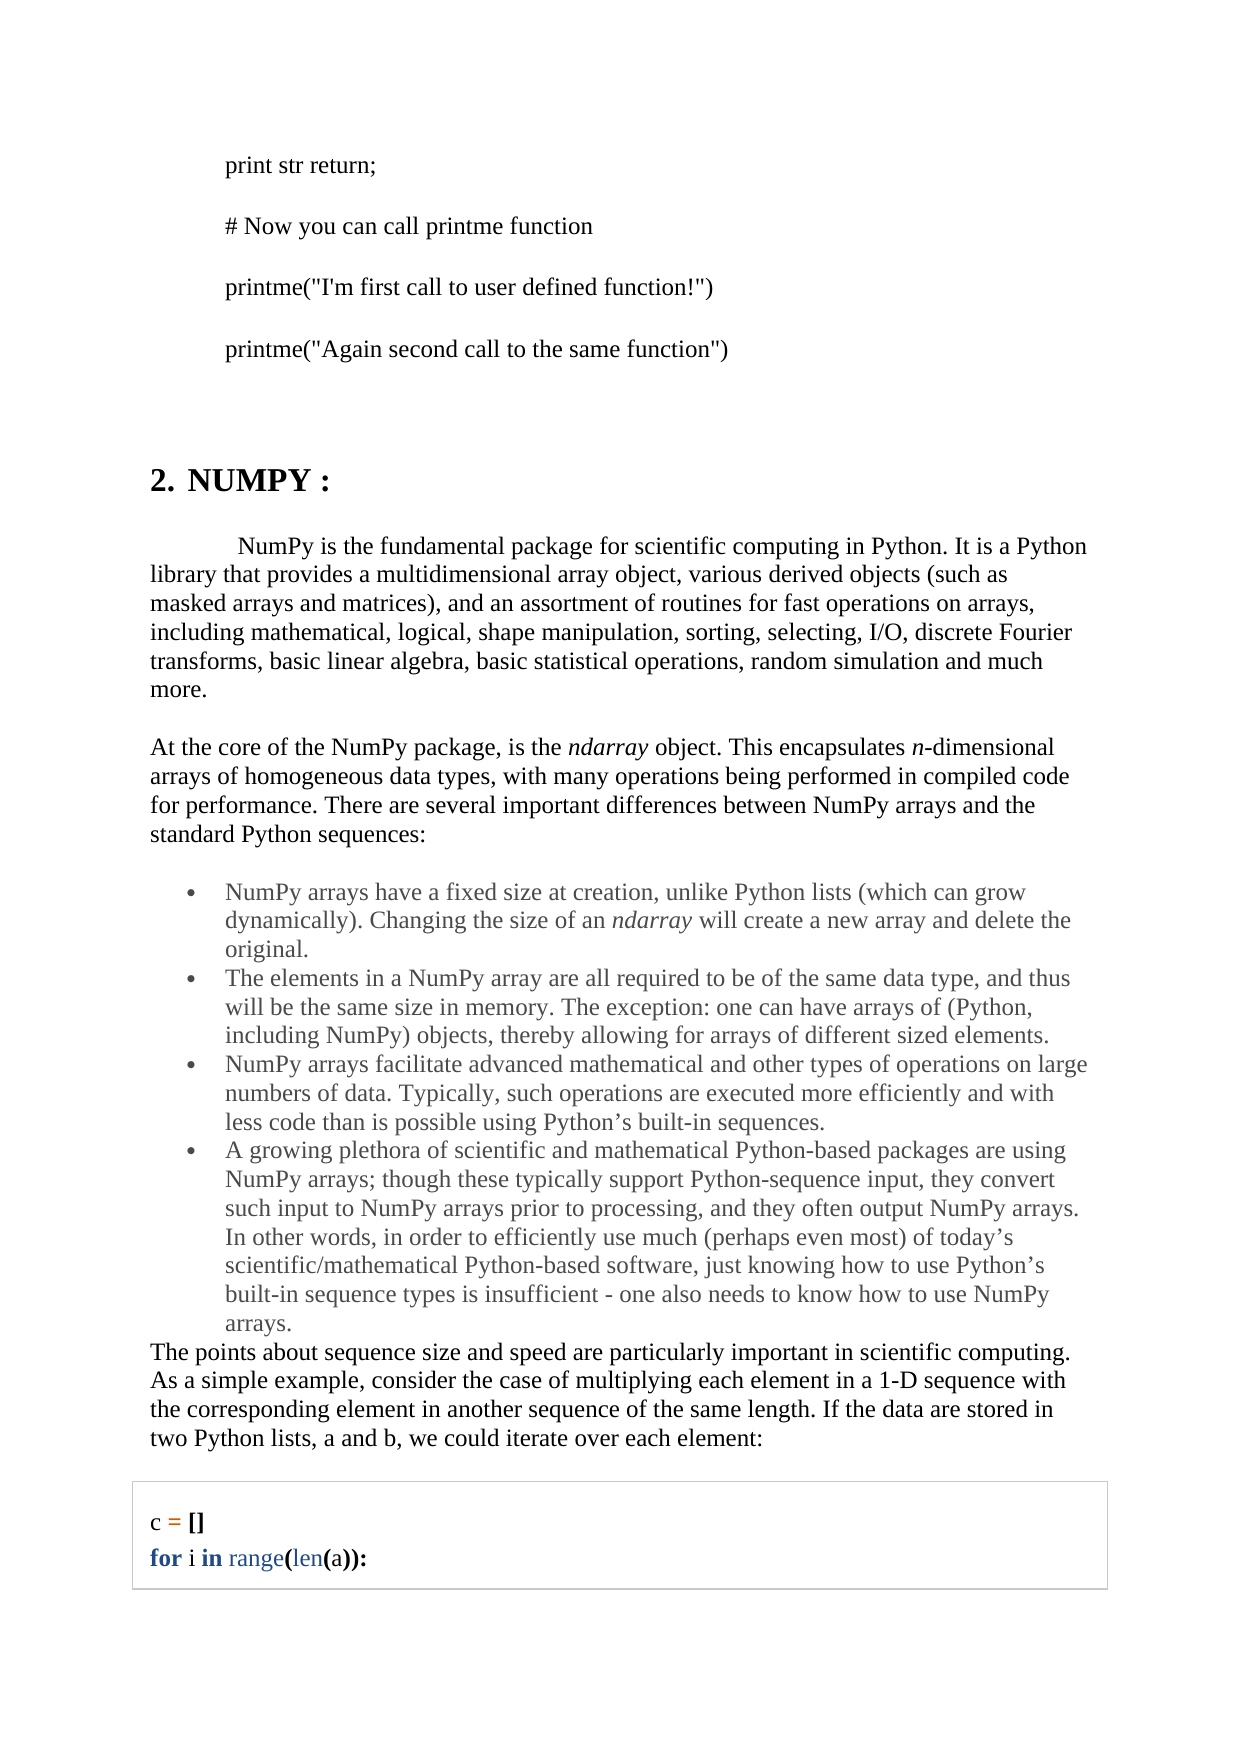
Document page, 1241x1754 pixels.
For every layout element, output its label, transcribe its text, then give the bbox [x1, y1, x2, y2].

list The elements in a NumPy array are all required to be of the same data type, and thus will be the same size in memory. The exception: one can have arrays of (Python, including NumPy) objects, thereby allowing for arrays of different sized elements. [187, 963, 1090, 1049]
text printme("Again second call to the same function") [225, 334, 1090, 362]
text printme("I'm first call to user defined function!") [225, 272, 1090, 301]
text At the core of the NumPy package, is the ndarray object. This encapsulates n-dimensional arrays of homogeneous data types, with many operations being performed in compiled code for performance. There are several important differences between NumPy arrays and the standard Python sequences: [150, 732, 1090, 847]
list NUMPY : [150, 460, 1090, 498]
text for i in range(len(a)): [133, 1517, 1107, 1588]
text # Now you can call printme function [225, 211, 1090, 240]
text The points about sequence size and speed are particularly important in scientific computing. As a simple example, consider the case of multiplying each element in a 1-D sequence with the corresponding element in another sequence of the same length. If the data are stored in two Python lists, a and b, we could iterate over each element: [150, 1337, 1090, 1452]
list NumPy arrays have a fixed size at creation, unlike Python lists (which can grow dynamically). Changing the size of an ndarray will create a new array and delete the original. [187, 877, 1090, 963]
list A growing plethora of scientific and mathematical Python-based packages are using NumPy arrays; though these typically support Python-sequence input, they convert such input to NumPy arrays prior to processing, and they often output NumPy arrays. In other words, in order to efficiently use much (perhaps even most) of today’s scientific/mathematical Python-based software, just knowing how to use Python’s built-in sequence types is insufficient - one also needs to know how to use NumPy arrays. [187, 1135, 1090, 1337]
text print str return; [225, 150, 1090, 179]
list NumPy arrays facilitate advanced mathematical and other types of operations on large numbers of data. Typically, such operations are executed more efficiently and with less code than is possible using Python’s built-in sequences. [187, 1049, 1090, 1135]
text NumPy is the fundamental package for scientific computing in Python. It is a Python library that provides a multidimensional array object, various derived objects (such as masked arrays and matrices), and an assortment of routines for fast operations on arrays, including mathematical, logical, shape manipulation, sorting, selecting, I/O, discrete Fourier transforms, basic linear algebra, basic statistical operations, random simulation and much more. [150, 531, 1090, 703]
text c = [] [133, 1482, 1107, 1517]
